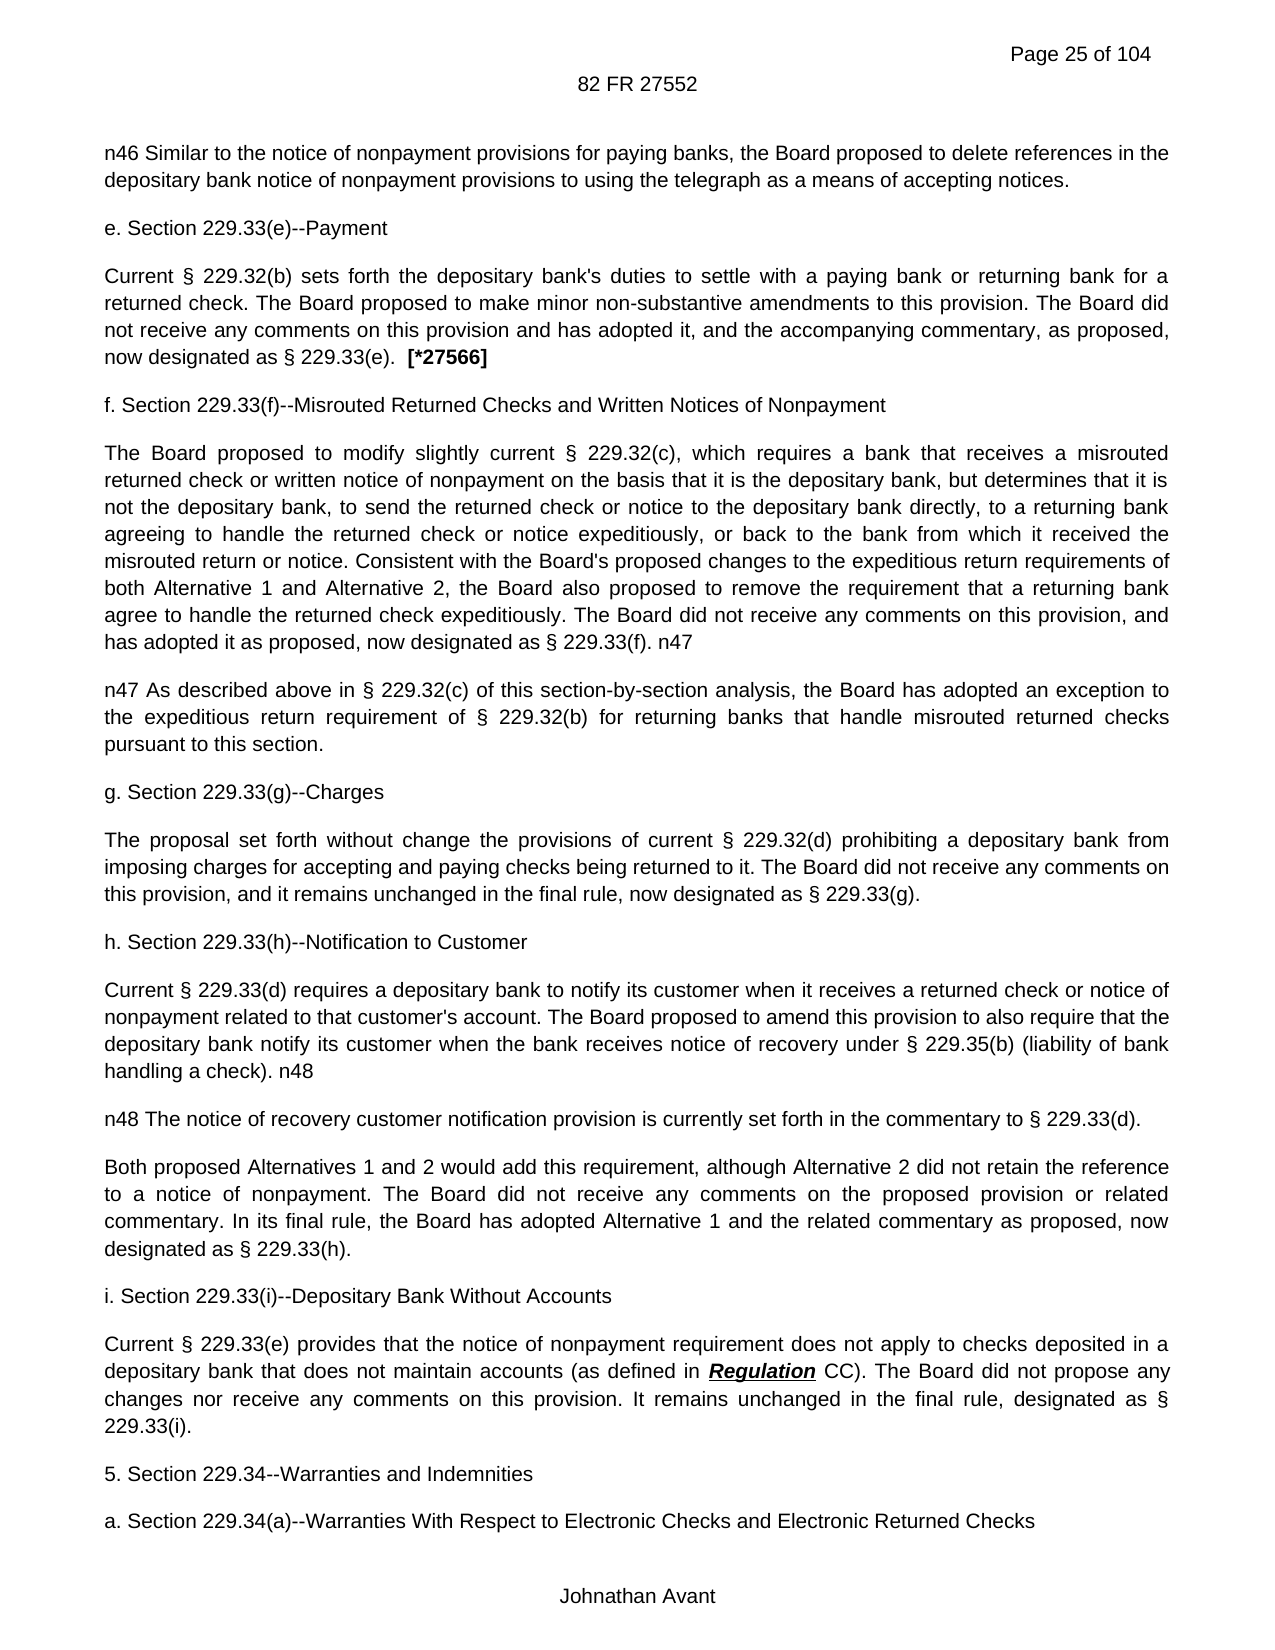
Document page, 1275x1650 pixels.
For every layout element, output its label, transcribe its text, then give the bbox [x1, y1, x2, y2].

text e. Section 229.33(e)--Payment [104, 212, 1171, 239]
text g. Section 229.33(g)--Charges [104, 777, 1171, 804]
text Current § 229.33(d) requires a depositary bank to notify its customer when it receives a returned check or notice of nonpayment related to that customer's account. The Board proposed to amend this provision to also require that the depositary bank notify its customer when the bank receives notice of recovery under § 229.35(b) (liability of bank handling a check). n48 [104, 975, 1171, 1083]
text n47 As described above in § 229.32(c) of this section-by-section analysis, the Board has adopted an exception to the expeditious return requirement of § 229.32(b) for returning banks that handle misrouted returned checks pursuant to this section. [104, 675, 1171, 756]
text n46 Similar to the notice of nonpayment provisions for paying banks, the Board proposed to delete references in the depositary bank notice of nonpayment provisions to using the telegraph as a means of accepting notices. [104, 137, 1171, 192]
text The Board proposed to modify slightly current § 229.32(c), which requires a bank that receives a misrouted returned check or written notice of nonpayment on the basis that it is the depositary bank, but determines that it is not the depositary bank, to send the returned check or notice to the depositary bank directly, to a returning bank agreeing to handle the returned check or notice expeditiously, or back to the bank from which it received the misrouted return or notice. Consistent with the Board's proposed changes to the expeditious return requirements of both Alternative 1 and Alternative 2, the Board also proposed to remove the requirement that a returning bank agree to handle the returned check expeditiously. The Board did not receive any comments on this provision, and has adopted it as proposed, now designated as § 229.33(f). n47 [104, 437, 1171, 654]
text a. Section 229.34(a)--Warranties With Respect to Electronic Checks and Electronic Returned Checks [104, 1506, 1171, 1533]
text i. Section 229.33(i)--Depositary Bank Without Accounts [104, 1281, 1171, 1308]
text The proposal set forth without change the provisions of current § 229.32(d) prohibiting a depositary bank from imposing charges for accepting and paying checks being returned to it. The Board did not receive any comments on this provision, and it remains unchanged in the final rule, now designated as § 229.33(g). [104, 825, 1171, 906]
text n48 The notice of recovery customer notification provision is currently set forth in the commentary to § 229.33(d). [104, 1104, 1171, 1131]
text f. Section 229.33(f)--Misrouted Returned Checks and Written Notices of Nonpayment [104, 389, 1171, 417]
text h. Section 229.33(h)--Notification to Customer [104, 927, 1171, 954]
text 5. Section 229.34--Warranties and Indemnities [104, 1458, 1171, 1485]
text Current § 229.32(b) sets forth the depositary bank's duties to settle with a paying bank or returning bank for a returned check. The Board proposed to make minor non-substantive amendments to this provision. The Board did not receive any comments on this provision and has adopted it, and the accompanying commentary, as proposed, now designated as § 229.33(e). [*27566] [104, 260, 1171, 369]
text Current § 229.33(e) provides that the notice of nonpayment requirement does not apply to checks deposited in a depositary bank that does not maintain accounts (as defined in Regulation CC). The Board did not propose any changes nor receive any comments on this provision. It remains unchanged in the final rule, designated as § 229.33(i). [104, 1329, 1171, 1437]
text Both proposed Alternatives 1 and 2 would add this requirement, although Alternative 2 did not retain the reference to a notice of nonpayment. The Board did not receive any comments on the proposed provision or related commentary. In its final rule, the Board has adopted Alternative 1 and the related commentary as proposed, now designated as § 229.33(h). [104, 1152, 1171, 1260]
